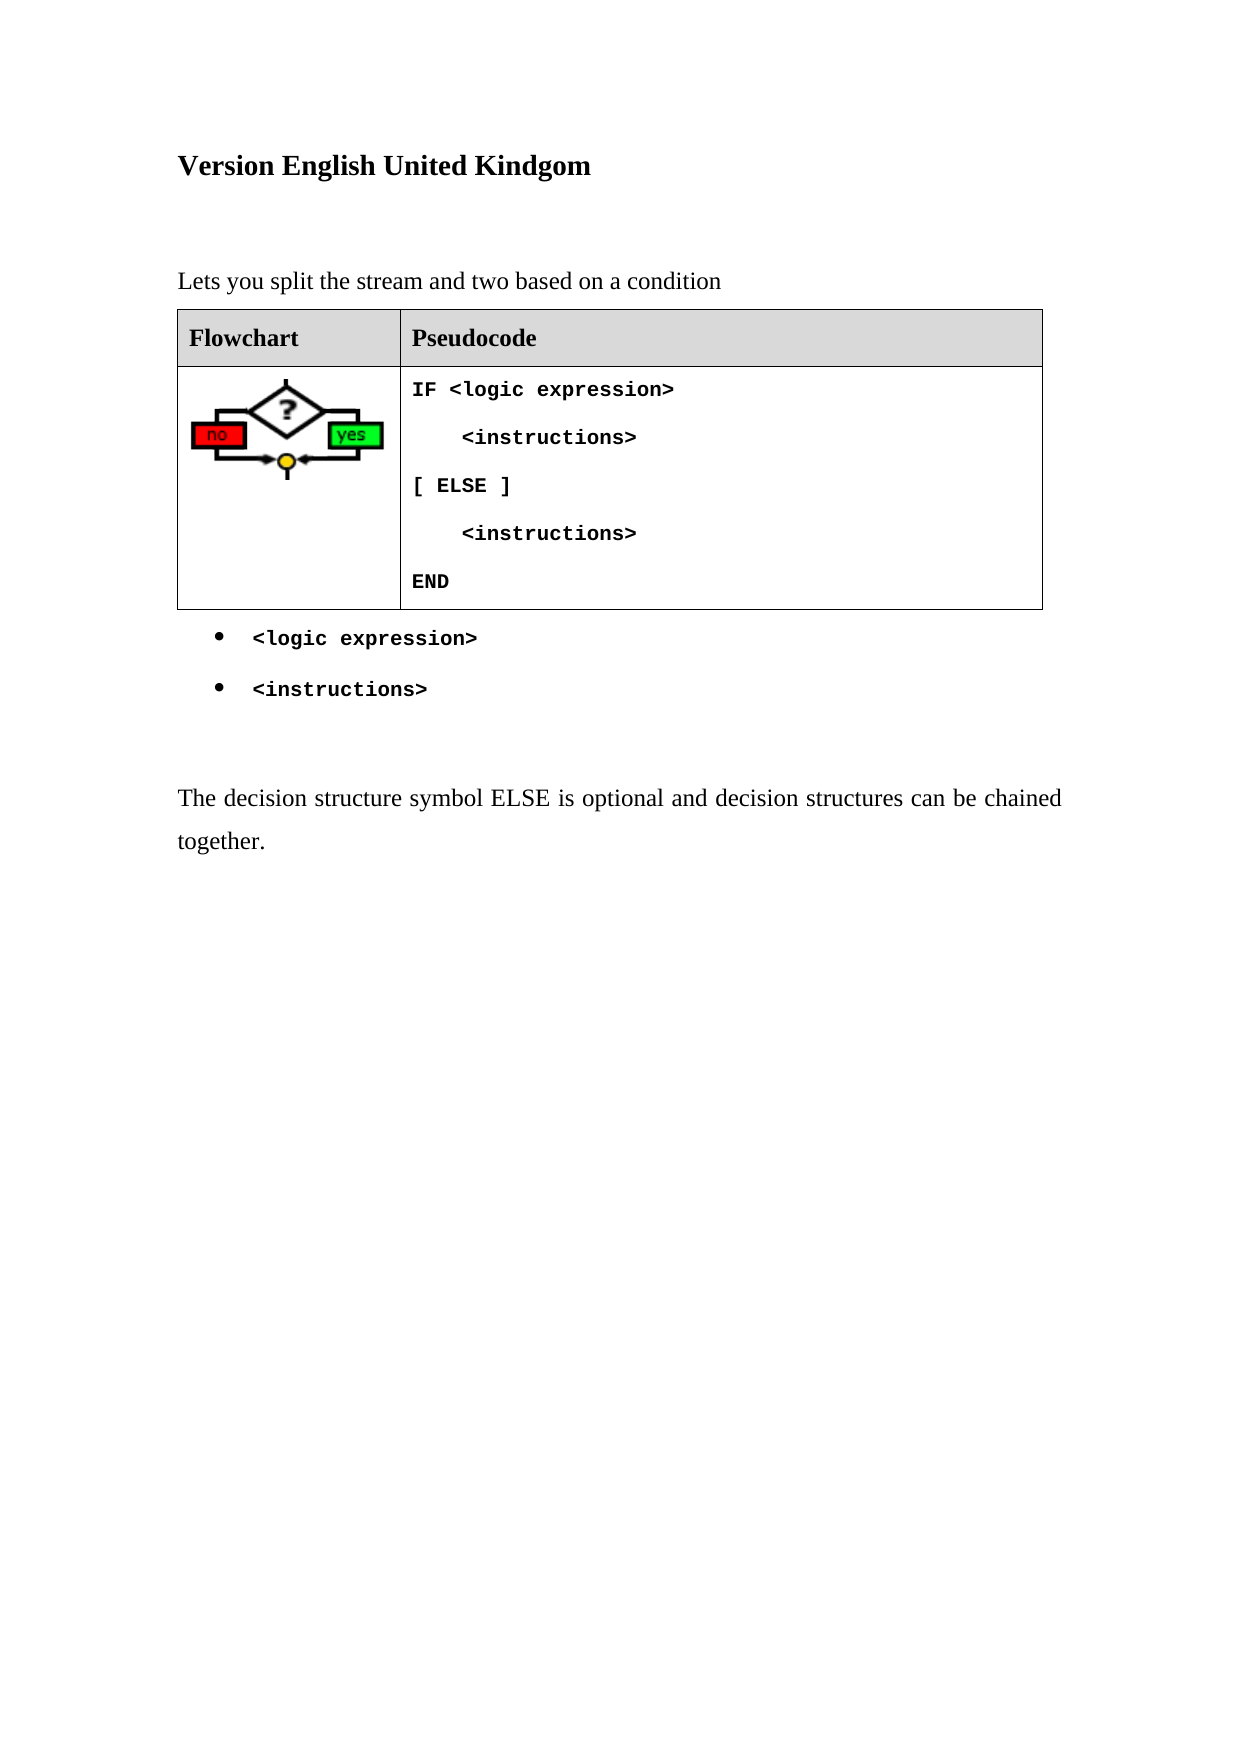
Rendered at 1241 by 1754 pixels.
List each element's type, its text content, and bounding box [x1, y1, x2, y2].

list <logic expression> [215, 622, 1063, 652]
table_header Pseudocode [401, 310, 1042, 366]
picture [188, 379, 389, 480]
table_header Flowchart [178, 310, 400, 366]
table_cell IF <logic expression> <instructions> [ ELSE ] <instructions> END [401, 367, 1042, 609]
list <instructions> [215, 679, 1063, 703]
table_cell [178, 367, 400, 609]
text Version English United Kindgom [177, 148, 1063, 181]
text Lets you split the stream and two based on a condition [177, 266, 1063, 295]
text The decision structure symbol ELSE is optional and decision structures can be chained together. [177, 783, 1063, 855]
